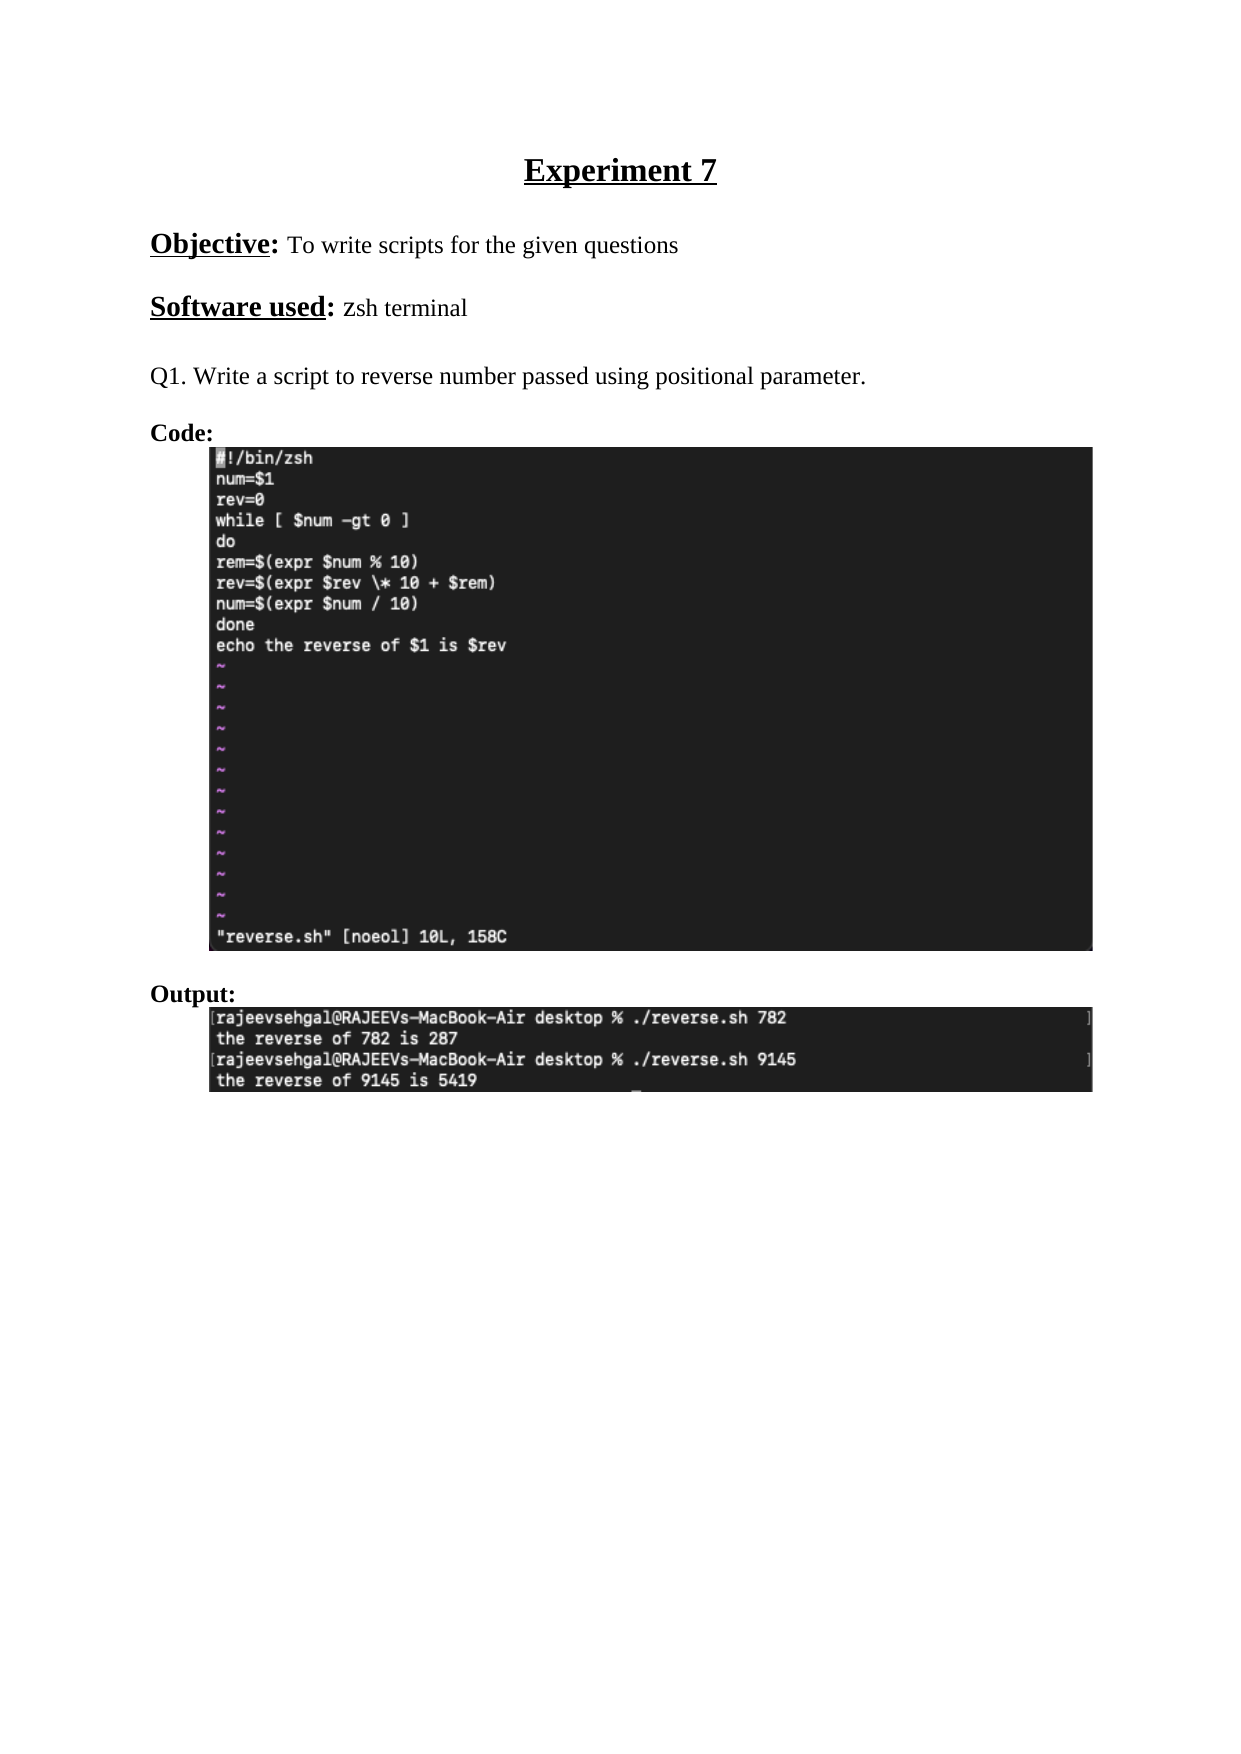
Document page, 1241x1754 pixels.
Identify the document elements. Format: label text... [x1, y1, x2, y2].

picture [209, 447, 1093, 951]
text Software used: zsh terminal [150, 289, 1090, 322]
text Code: [150, 418, 1090, 447]
text Objective: To write scripts for the given questions [150, 227, 1090, 260]
text Experiment 7 [150, 150, 1090, 188]
text Output: [150, 979, 1090, 1008]
text Q1. Write a script to reverse number passed using positional parameter. [150, 361, 1090, 389]
picture [209, 1007, 1093, 1092]
